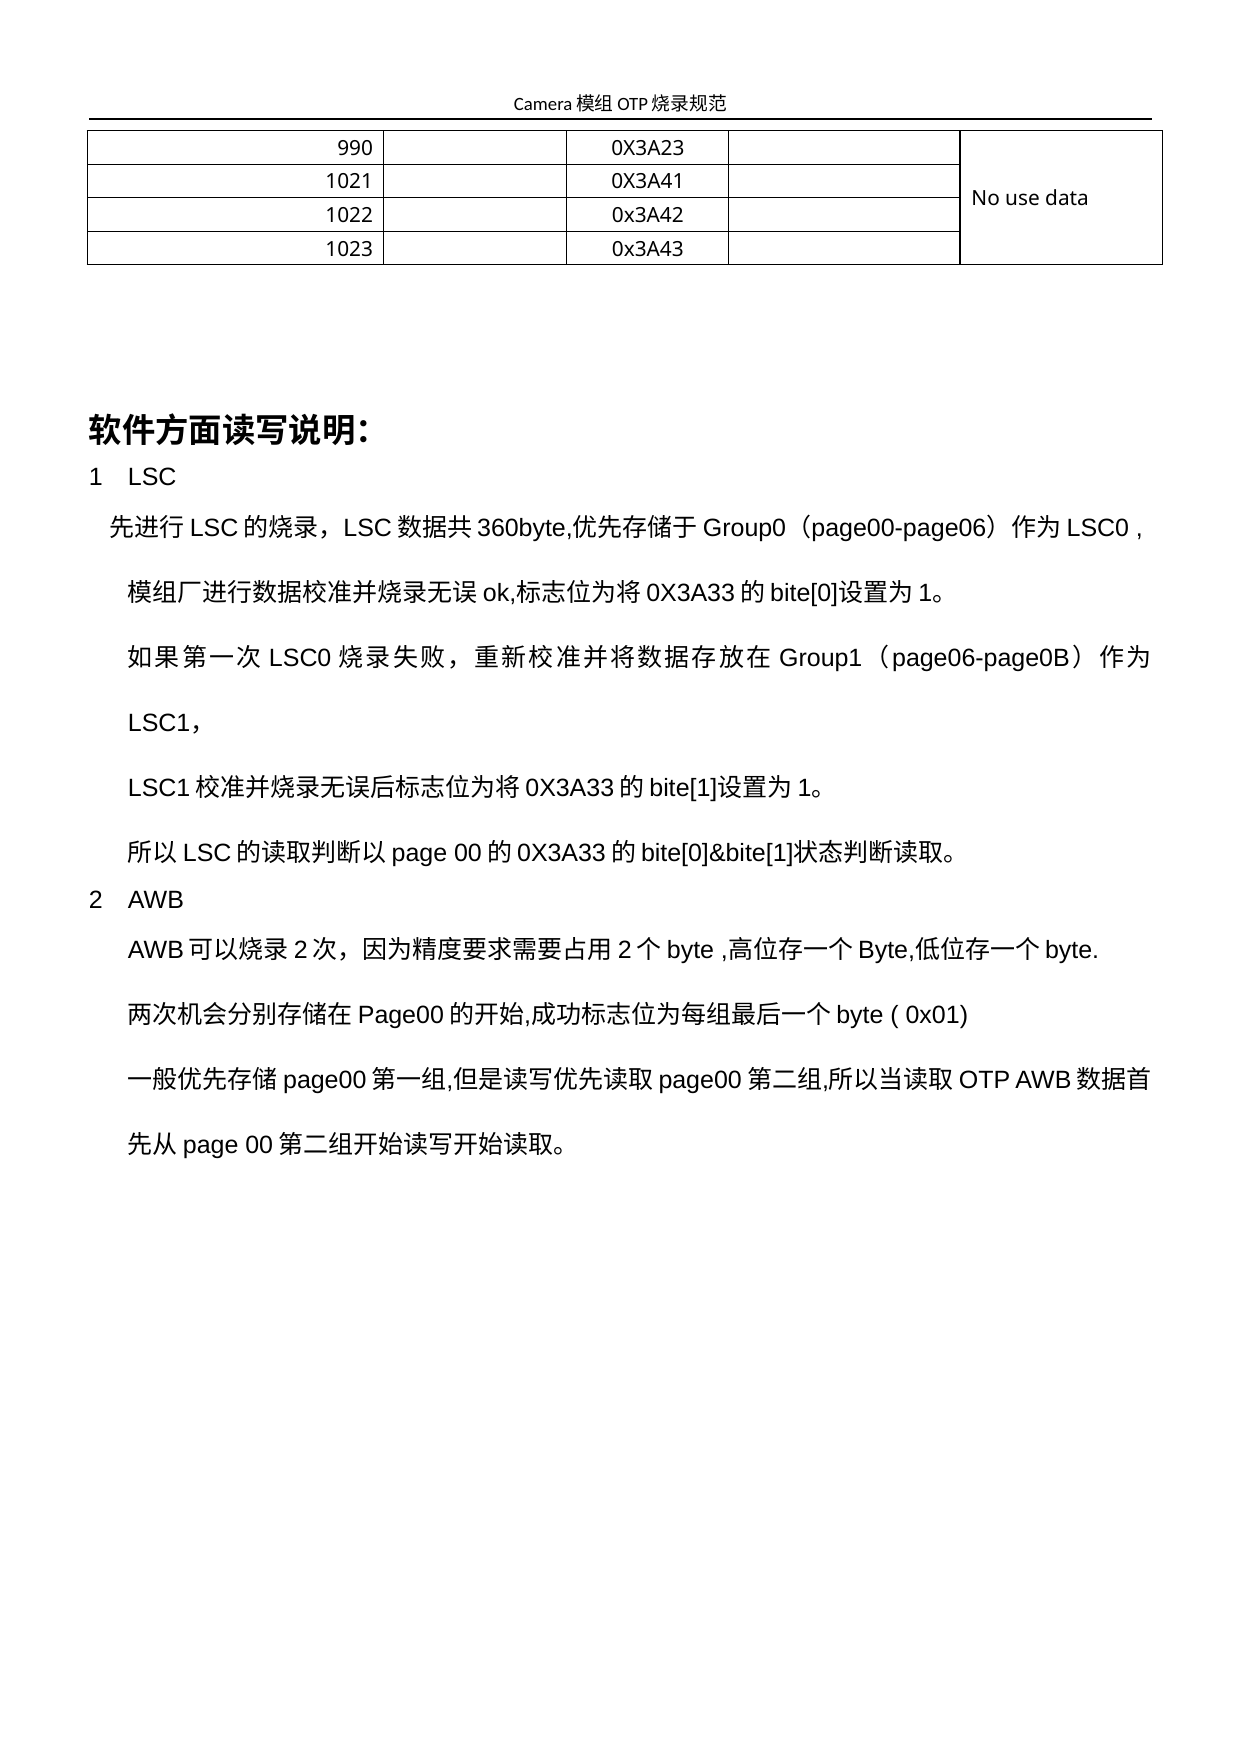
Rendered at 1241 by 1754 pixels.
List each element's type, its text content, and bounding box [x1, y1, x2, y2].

list LSC [89, 460, 1152, 493]
table_cell 990 [88, 131, 383, 164]
list 所以LSC的读取判断以page 00的0X3A33的bite[0]&bite[1]状态判断读取。 [128, 818, 1152, 883]
table_cell [729, 165, 959, 197]
table_cell No use data [961, 131, 1162, 264]
table_cell 1022 [88, 198, 383, 231]
list LSC1校准并烧录无误后标志位为将0X3A33的bite[1]设置为1。 [128, 753, 1152, 818]
table_cell 0x3A42 [567, 198, 728, 231]
list AWB [89, 883, 1152, 915]
table_cell [729, 198, 959, 231]
list 两次机会分别存储在Page00的开始,成功标志位为每组最后一个byte ( 0x01) [128, 980, 1152, 1045]
table_cell [384, 232, 566, 264]
table_cell 1023 [88, 232, 383, 264]
table_cell [384, 165, 566, 197]
list AWB可以烧录2次，因为精度要求需要占用2个byte ,高位存一个Byte,低位存一个byte. [128, 915, 1152, 980]
table_cell 1021 [88, 165, 383, 197]
table_cell 0X3A23 [567, 131, 728, 164]
list 模组厂进行数据校准并烧录无误ok,标志位为将0X3A33的bite[0]设置为1。 [128, 558, 1152, 623]
table_cell 0X3A41 [567, 165, 728, 197]
text 先进行LSC的烧录，LSC数据共360byte,优先存储于Group0（page00-page06）作为LSC0 , [89, 493, 1152, 558]
table_cell 0x3A43 [567, 232, 728, 264]
list 一般优先存储page00第一组,但是读写优先读取page00第二组,所以当读取OTP AWB数据首先从page 00第二组开始读写开始读取。 [128, 1045, 1152, 1175]
table_cell [384, 131, 566, 164]
table_cell [384, 198, 566, 231]
table_cell [729, 232, 959, 264]
list 如果第一次LSC0烧录失败，重新校准并将数据存放在Group1（page06-page0B）作为LSC1， [128, 623, 1152, 753]
table_cell [729, 131, 959, 164]
text 软件方面读写说明： [89, 395, 1152, 460]
